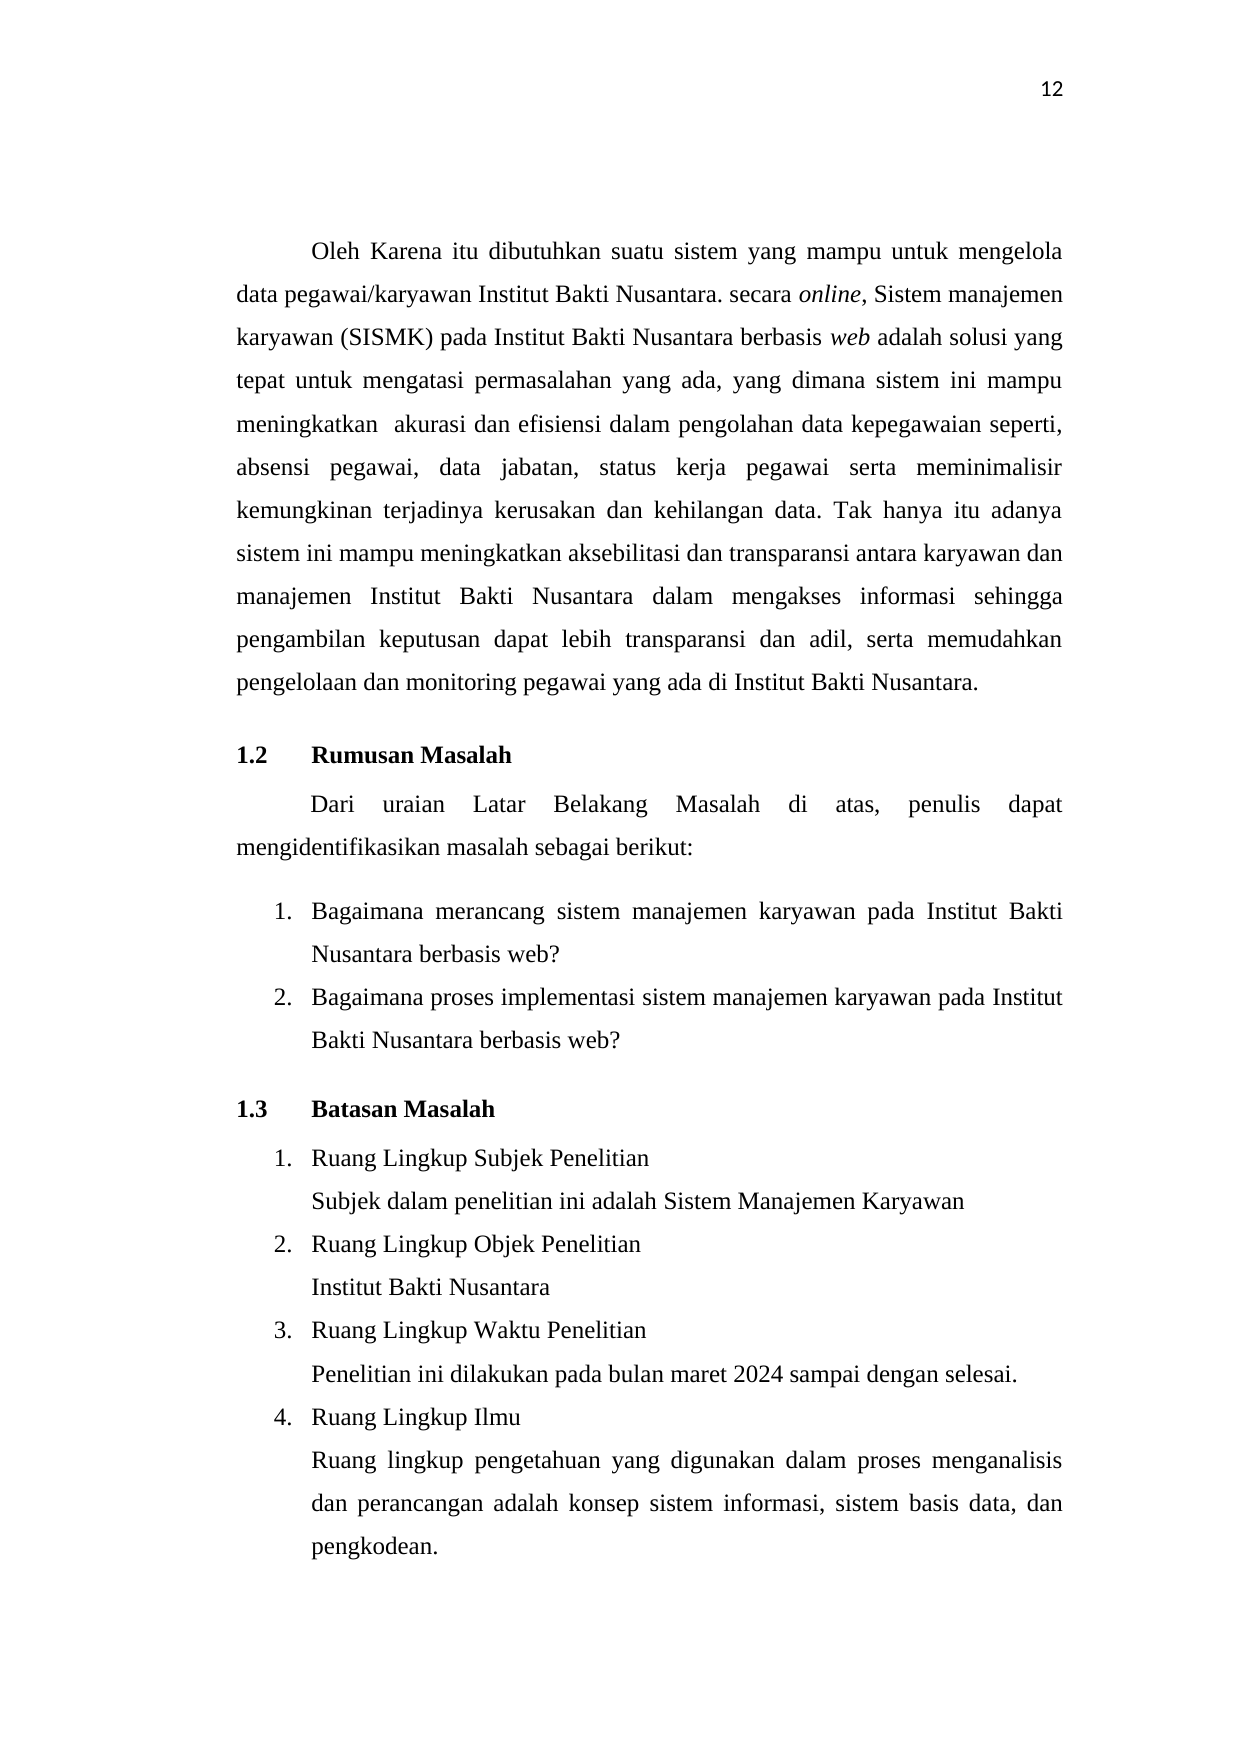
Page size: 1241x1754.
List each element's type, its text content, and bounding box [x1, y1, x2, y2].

list Ruang Lingkup Subjek Penelitian [274, 1143, 1063, 1172]
list Bagaimana merancang sistem manajemen karyawan pada Institut Bakti Nusantara berbasis web? [274, 896, 1063, 968]
list Rumusan Masalah [236, 740, 1063, 768]
list Ruang Lingkup Ilmu [274, 1402, 1063, 1431]
list Institut Bakti Nusantara [311, 1272, 1063, 1301]
text Dari uraian Latar Belakang Masalah di atas, penulis dapat mengidentifikasikan masalah sebagai berikut: [236, 789, 1063, 861]
list Bagaimana proses implementasi sistem manajemen karyawan pada Institut Bakti Nusantara berbasis web? [274, 982, 1063, 1054]
list Ruang Lingkup Objek Penelitian [274, 1229, 1063, 1258]
list Ruang Lingkup Waktu Penelitian [274, 1316, 1063, 1344]
list Ruang lingkup pengetahuan yang digunakan dalam proses menganalisis dan perancangan adalah konsep sistem informasi, sistem basis data, dan pengkodean. [311, 1445, 1063, 1560]
list Subjek dalam penelitian ini adalah Sistem Manajemen Karyawan [311, 1186, 1063, 1215]
text Oleh Karena itu dibutuhkan suatu sistem yang mampu untuk mengelola data pegawai/karyawan Institut Bakti Nusantara. secara online, Sistem manajemen karyawan (SISMK) pada Institut Bakti Nusantara berbasis web adalah solusi yang tepat untuk mengatasi permasalahan yang ada, yang dimana sistem ini mampu meningkatkan akurasi dan efisiensi dalam pengolahan data kepegawaian seperti, absensi pegawai, data jabatan, status kerja pegawai serta meminimalisir kemungkinan terjadinya kerusakan dan kehilangan data. Tak hanya itu adanya sistem ini mampu meningkatkan aksebilitasi dan transparansi antara karyawan dan manajemen Institut Bakti Nusantara dalam mengakses informasi sehingga pengambilan keputusan dapat lebih transparansi dan adil, serta memudahkan pengelolaan dan monitoring pegawai yang ada di Institut Bakti Nusantara. [236, 236, 1063, 696]
list Batasan Masalah [236, 1094, 1063, 1122]
list Penelitian ini dilakukan pada bulan maret 2024 sampai dengan selesai. [311, 1359, 1063, 1387]
